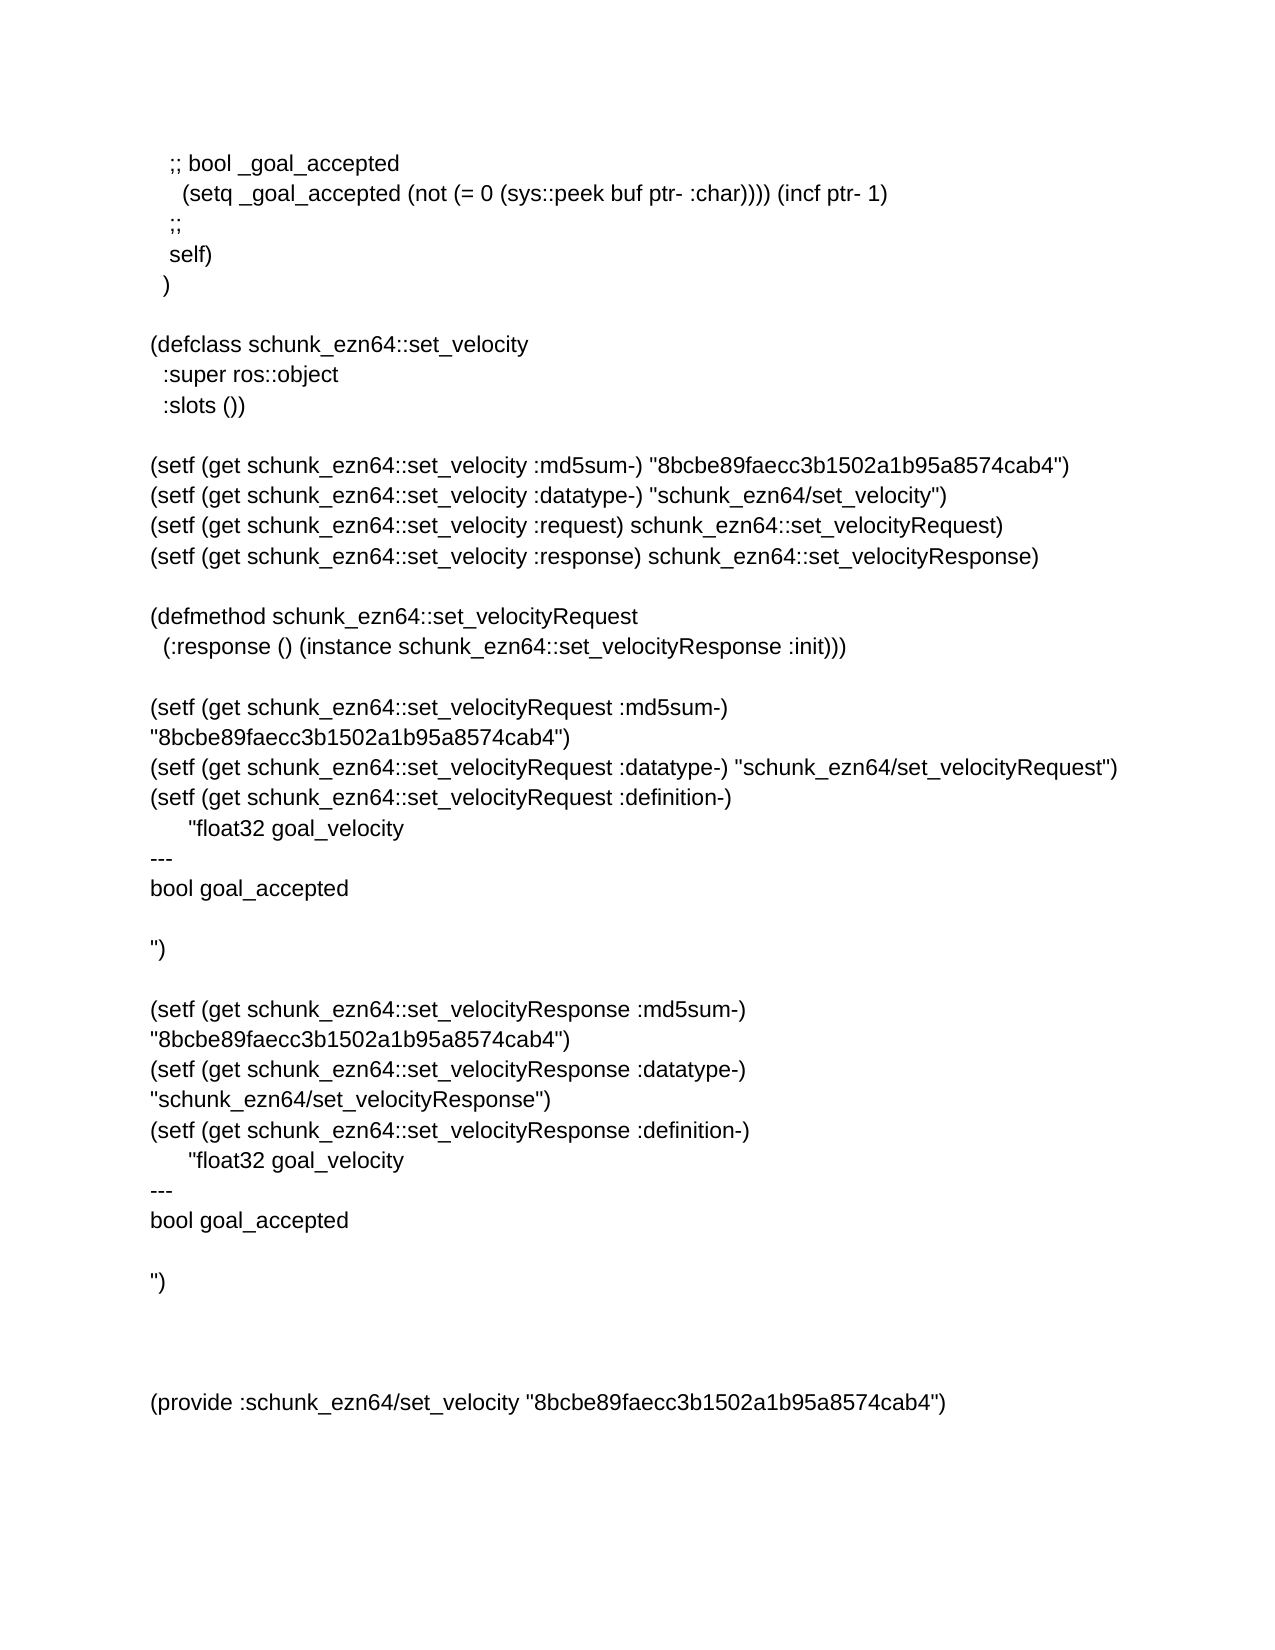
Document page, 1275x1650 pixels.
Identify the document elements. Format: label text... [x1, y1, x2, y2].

text ;; bool _goal_accepted [150, 150, 1125, 176]
text (provide :schunk_ezn64/set_velocity "8bcbe89faecc3b1502a1b95a8574cab4") [150, 1388, 1125, 1415]
text (setf (get schunk_ezn64::set_velocity :response) schunk_ezn64::set_velocityResponse) [150, 543, 1125, 569]
text --- [150, 845, 1125, 871]
text bool goal_accepted [150, 875, 1125, 901]
text (setf (get schunk_ezn64::set_velocityResponse :definition-) [150, 1117, 1125, 1143]
text (defmethod schunk_ezn64::set_velocityRequest [150, 603, 1125, 629]
text :super ros::object [150, 361, 1125, 388]
text (setq _goal_accepted (not (= 0 (sys::peek buf ptr- :char)))) (incf ptr- 1) [150, 180, 1125, 207]
text (setf (get schunk_ezn64::set_velocity :request) schunk_ezn64::set_velocityRequest) [150, 512, 1125, 539]
text bool goal_accepted [150, 1207, 1125, 1234]
text ") [150, 935, 1125, 962]
text (setf (get schunk_ezn64::set_velocity :datatype-) "schunk_ezn64/set_velocity") [150, 482, 1125, 509]
text self) [150, 241, 1125, 267]
text ;; [150, 210, 1125, 237]
text --- [150, 1177, 1125, 1203]
text (:response () (instance schunk_ezn64::set_velocityResponse :init))) [150, 633, 1125, 660]
text "float32 goal_velocity [150, 1147, 1125, 1173]
text ") [150, 1268, 1125, 1294]
text (setf (get schunk_ezn64::set_velocityRequest :md5sum-) "8bcbe89faecc3b1502a1b95a8574cab4") [150, 694, 1125, 750]
text ) [150, 271, 1125, 297]
text "float32 goal_velocity [150, 814, 1125, 841]
text (setf (get schunk_ezn64::set_velocityRequest :definition-) [150, 784, 1125, 811]
text (setf (get schunk_ezn64::set_velocityResponse :md5sum-) "8bcbe89faecc3b1502a1b95a8574cab4") [150, 996, 1125, 1052]
text (setf (get schunk_ezn64::set_velocityResponse :datatype-) "schunk_ezn64/set_velocityResponse") [150, 1056, 1125, 1113]
text (setf (get schunk_ezn64::set_velocityRequest :datatype-) "schunk_ezn64/set_velocityRequest") [150, 754, 1125, 781]
text (defclass schunk_ezn64::set_velocity [150, 331, 1125, 358]
text :slots ()) [150, 392, 1125, 418]
text (setf (get schunk_ezn64::set_velocity :md5sum-) "8bcbe89faecc3b1502a1b95a8574cab4") [150, 452, 1125, 478]
